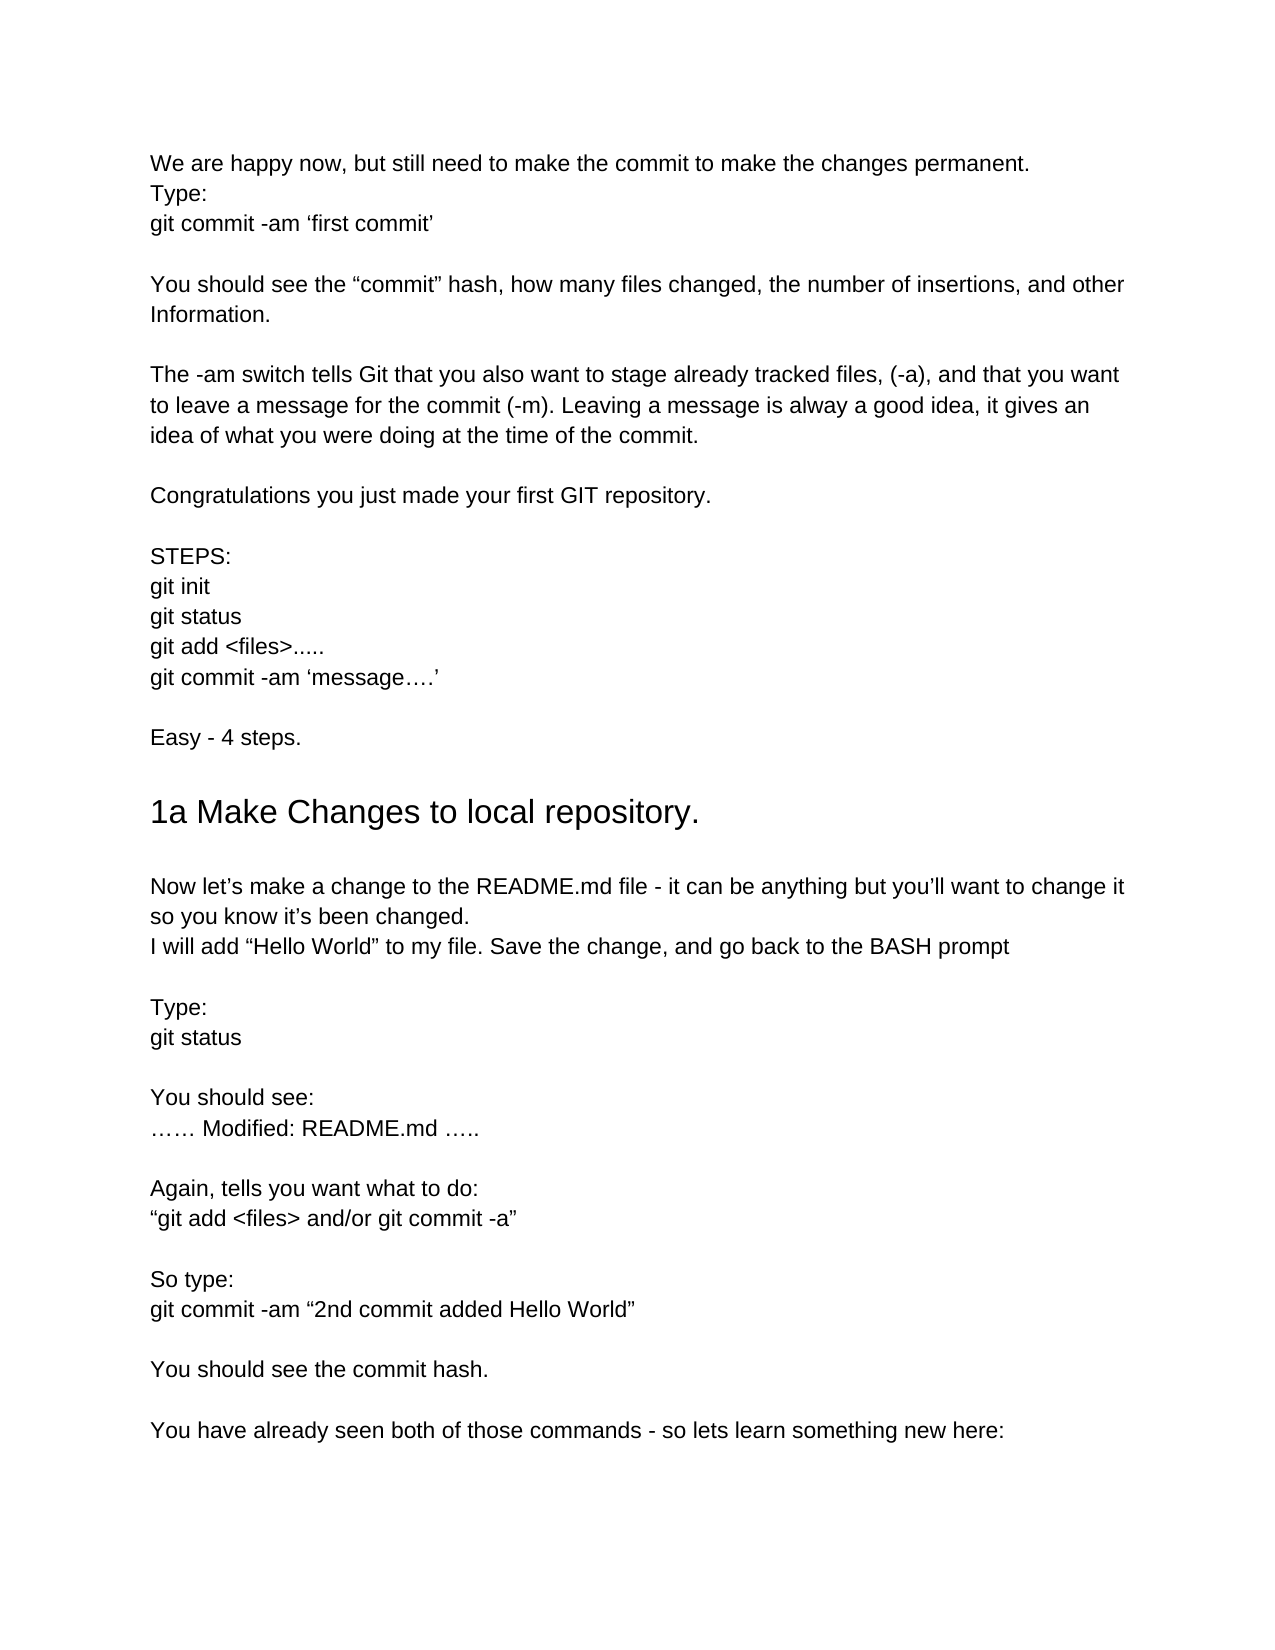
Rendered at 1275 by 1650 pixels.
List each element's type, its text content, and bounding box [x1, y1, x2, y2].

text git commit -am ‘message….’ [150, 663, 1125, 690]
text git status [150, 1024, 1125, 1050]
text STEPS: [150, 543, 1125, 569]
text git status [150, 603, 1125, 629]
text “git add <files> and/or git commit -a” [150, 1205, 1125, 1231]
text …… Modified: README.md ….. [150, 1114, 1125, 1141]
text Easy - 4 steps. [150, 724, 1125, 750]
text git commit -am “2nd commit added Hello World” [150, 1296, 1125, 1322]
text Type: [150, 180, 1125, 207]
text I will add “Hello World” to my file. Save the change, and go back to the BASH prompt [150, 933, 1125, 959]
text You should see: [150, 1084, 1125, 1111]
text So type: [150, 1266, 1125, 1292]
text We are happy now, but still need to make the commit to make the changes permanent. [150, 150, 1125, 176]
text The -am switch tells Git that you also want to stage already tracked files, (-a), and that you want to leave a message for the commit (-m). Leaving a message is alway a good idea, it gives an idea of what you were doing at the time of the commit. [150, 361, 1125, 448]
text Again, tells you want what to do: [150, 1175, 1125, 1201]
text git commit -am ‘first commit’ [150, 210, 1125, 237]
text Congratulations you just made your first GIT repository. [150, 482, 1125, 509]
text Now let’s make a change to the README.md file - it can be anything but you’ll want to change it so you know it’s been changed. [150, 873, 1125, 929]
text You have already seen both of those commands - so lets learn something new here: [150, 1417, 1125, 1443]
text git init [150, 573, 1125, 599]
text You should see the commit hash. [150, 1356, 1125, 1382]
subtitle 1a Make Changes to local repository. [150, 792, 1125, 830]
text Information. [150, 301, 1125, 327]
text git add <files>..... [150, 633, 1125, 660]
text You should see the “commit” hash, how many files changed, the number of insertions, and other [150, 271, 1125, 297]
text Type: [150, 994, 1125, 1020]
